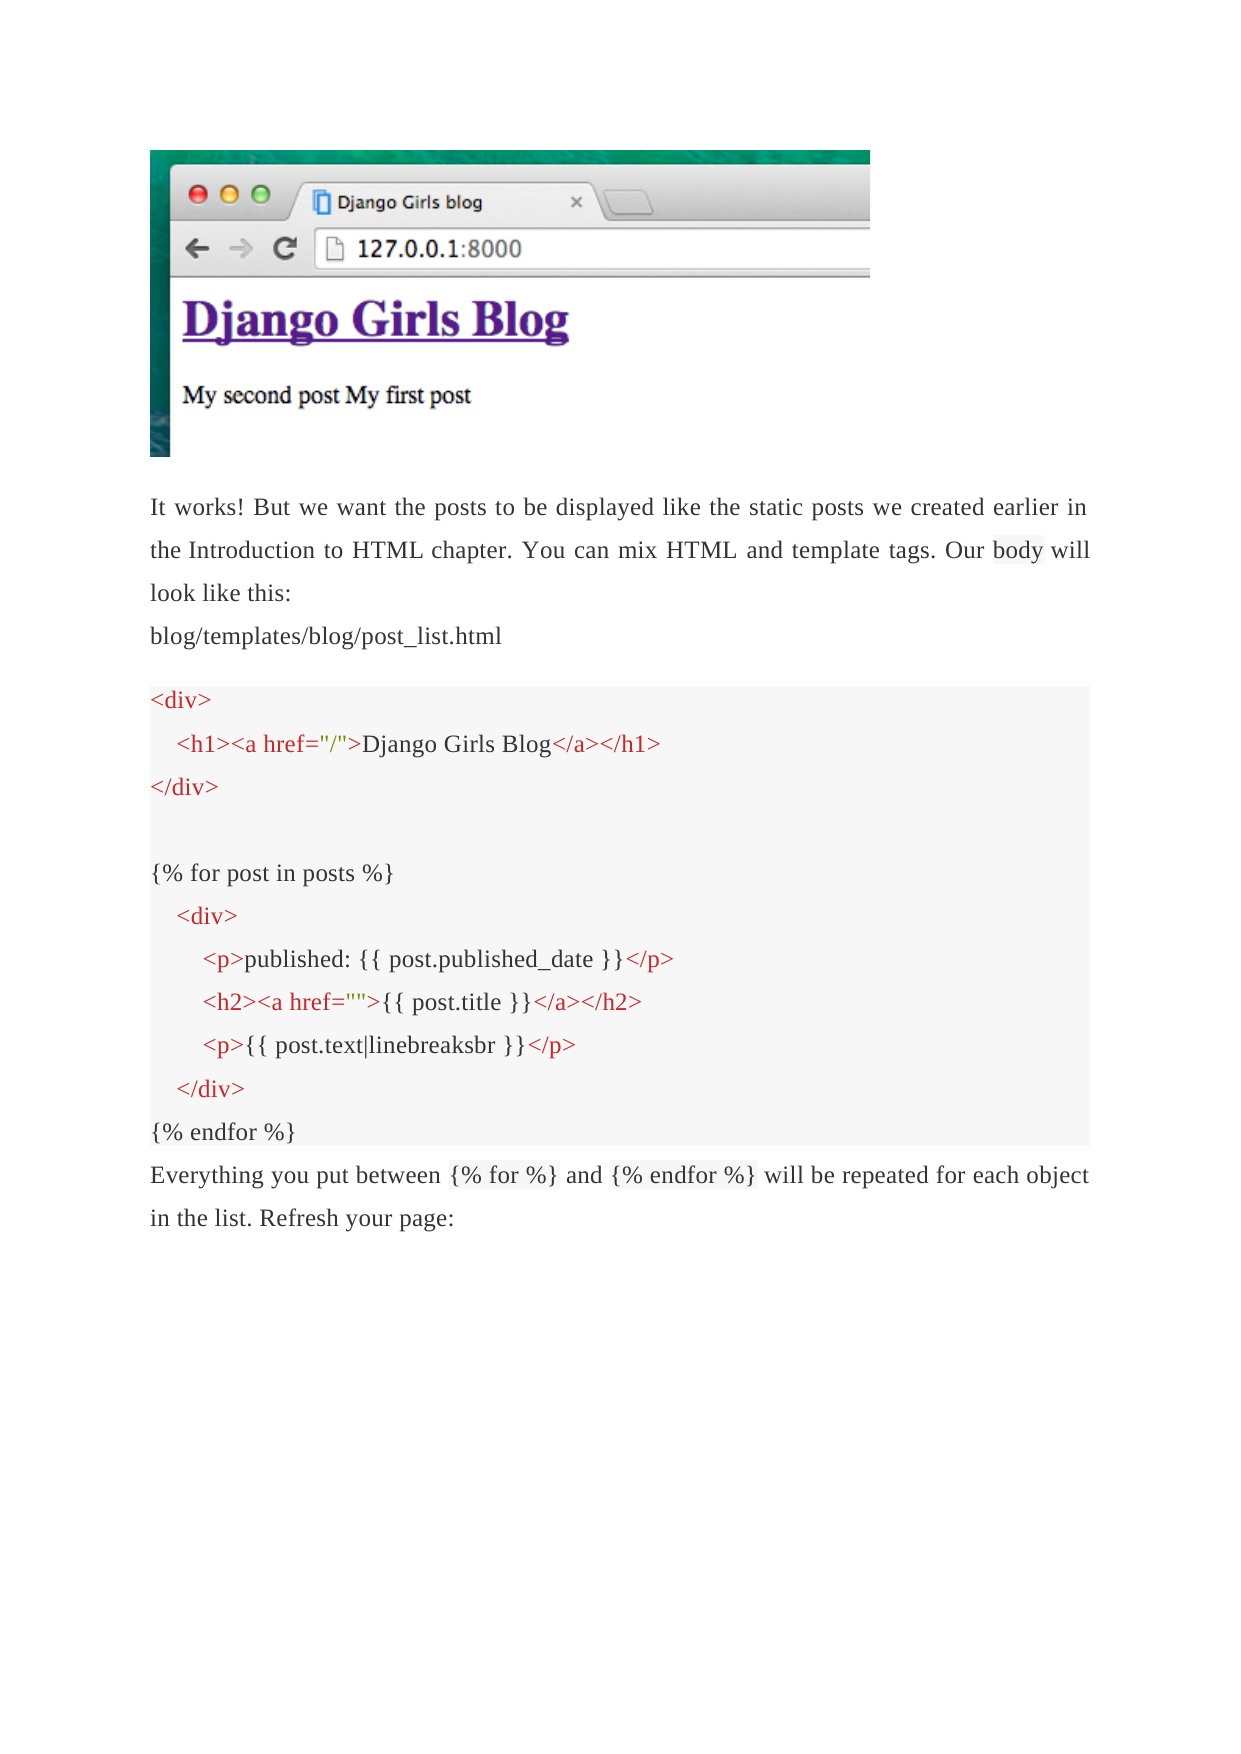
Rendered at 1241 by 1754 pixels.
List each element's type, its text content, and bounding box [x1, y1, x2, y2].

text {% endfor %} [150, 1117, 1090, 1146]
text <h1><a href="/">Django Girls Blog</a></h1> [150, 729, 1090, 757]
text {% for post in posts %} [150, 858, 1090, 887]
text Everything you put between {% for %} and {% endfor %} will be repeated for each object in the list. Refresh your page: [150, 1160, 1090, 1232]
text <p>published: {{ post.published_date }}</p> [150, 944, 1090, 973]
text <div> [150, 686, 1090, 714]
text </div> [150, 1074, 1090, 1102]
text It works! But we want the posts to be displayed like the static posts we created earlier in the Introduction to HTML chapter. You can mix HTML and template tags. Our body will look like this: [150, 492, 1090, 607]
text <h2><a href="">{{ post.title }}</a></h2> [150, 987, 1090, 1016]
text </div> [150, 772, 1090, 801]
text <p>{{ post.text|linebreaksbr }}</p> [150, 1031, 1090, 1059]
text <div> [150, 901, 1090, 930]
text blog/templates/blog/post_list.html [150, 621, 1090, 650]
picture [150, 150, 871, 457]
